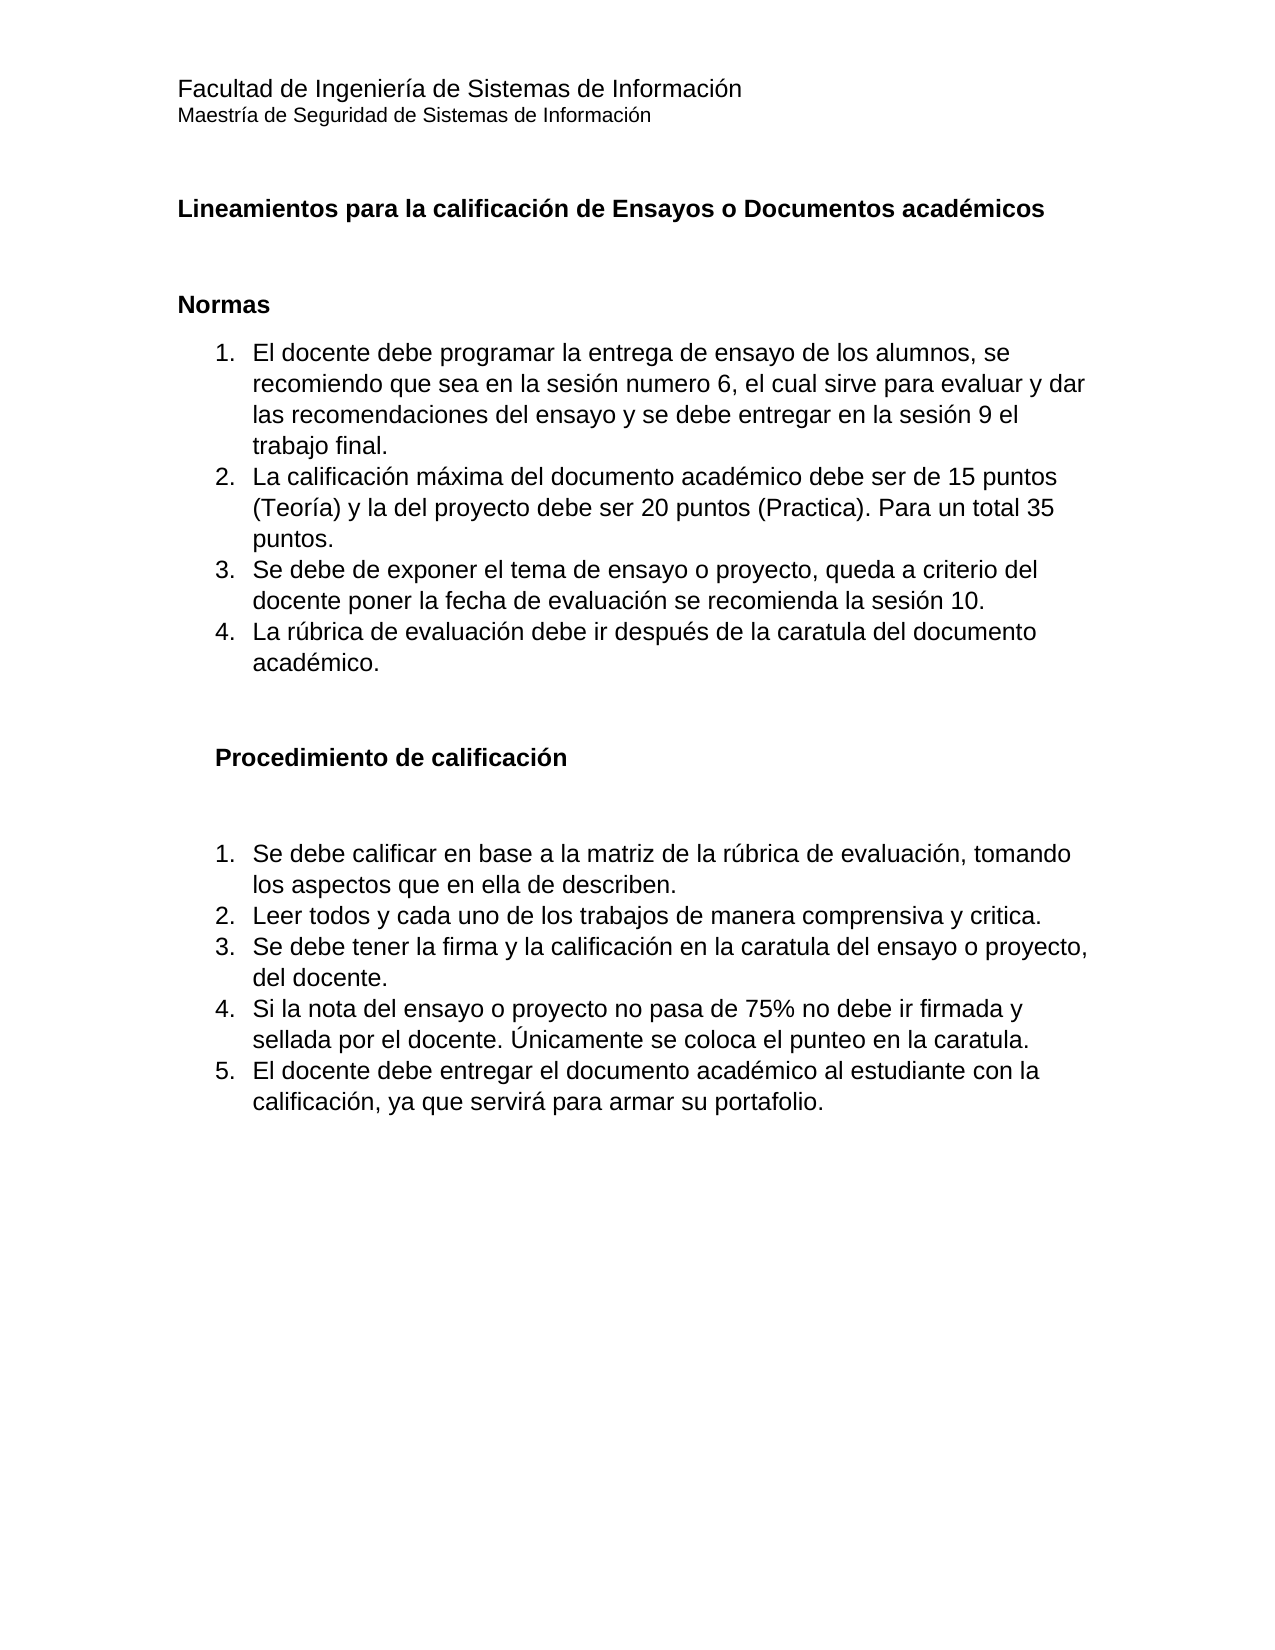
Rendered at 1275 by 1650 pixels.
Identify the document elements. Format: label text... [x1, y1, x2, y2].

list Leer todos y cada uno de los trabajos de manera comprensiva y critica. [215, 901, 1098, 930]
list Si la nota del ensayo o proyecto no pasa de 75% no debe ir firmada y sellada por el docente. Únicamente se coloca el punteo en la caratula. [215, 994, 1098, 1054]
list Se debe de exponer el tema de ensayo o proyecto, queda a criterio del docente poner la fecha de evaluación se recomienda la sesión 10. [215, 555, 1098, 615]
text Procedimiento de calificación [215, 743, 1098, 772]
list La calificación máxima del documento académico debe ser de 15 puntos (Teoría) y la del proyecto debe ser 20 puntos (Practica). Para un total 35 puntos. [215, 462, 1098, 553]
text Normas [177, 290, 1098, 319]
list Se debe tener la firma y la calificación en la caratula del ensayo o proyecto, del docente. [215, 932, 1098, 992]
list La rúbrica de evaluación debe ir después de la caratula del documento académico. [215, 617, 1098, 677]
text Lineamientos para la calificación de Ensayos o Documentos académicos [177, 194, 1098, 223]
list Se debe calificar en base a la matriz de la rúbrica de evaluación, tomando los aspectos que en ella de describen. [215, 839, 1098, 899]
list El docente debe entregar el documento académico al estudiante con la calificación, ya que servirá para armar su portafolio. [215, 1056, 1098, 1116]
list El docente debe programar la entrega de ensayo de los alumnos, se recomiendo que sea en la sesión numero 6, el cual sirve para evaluar y dar las recomendaciones del ensayo y se debe entregar en la sesión 9 el trabajo final. [215, 338, 1098, 459]
